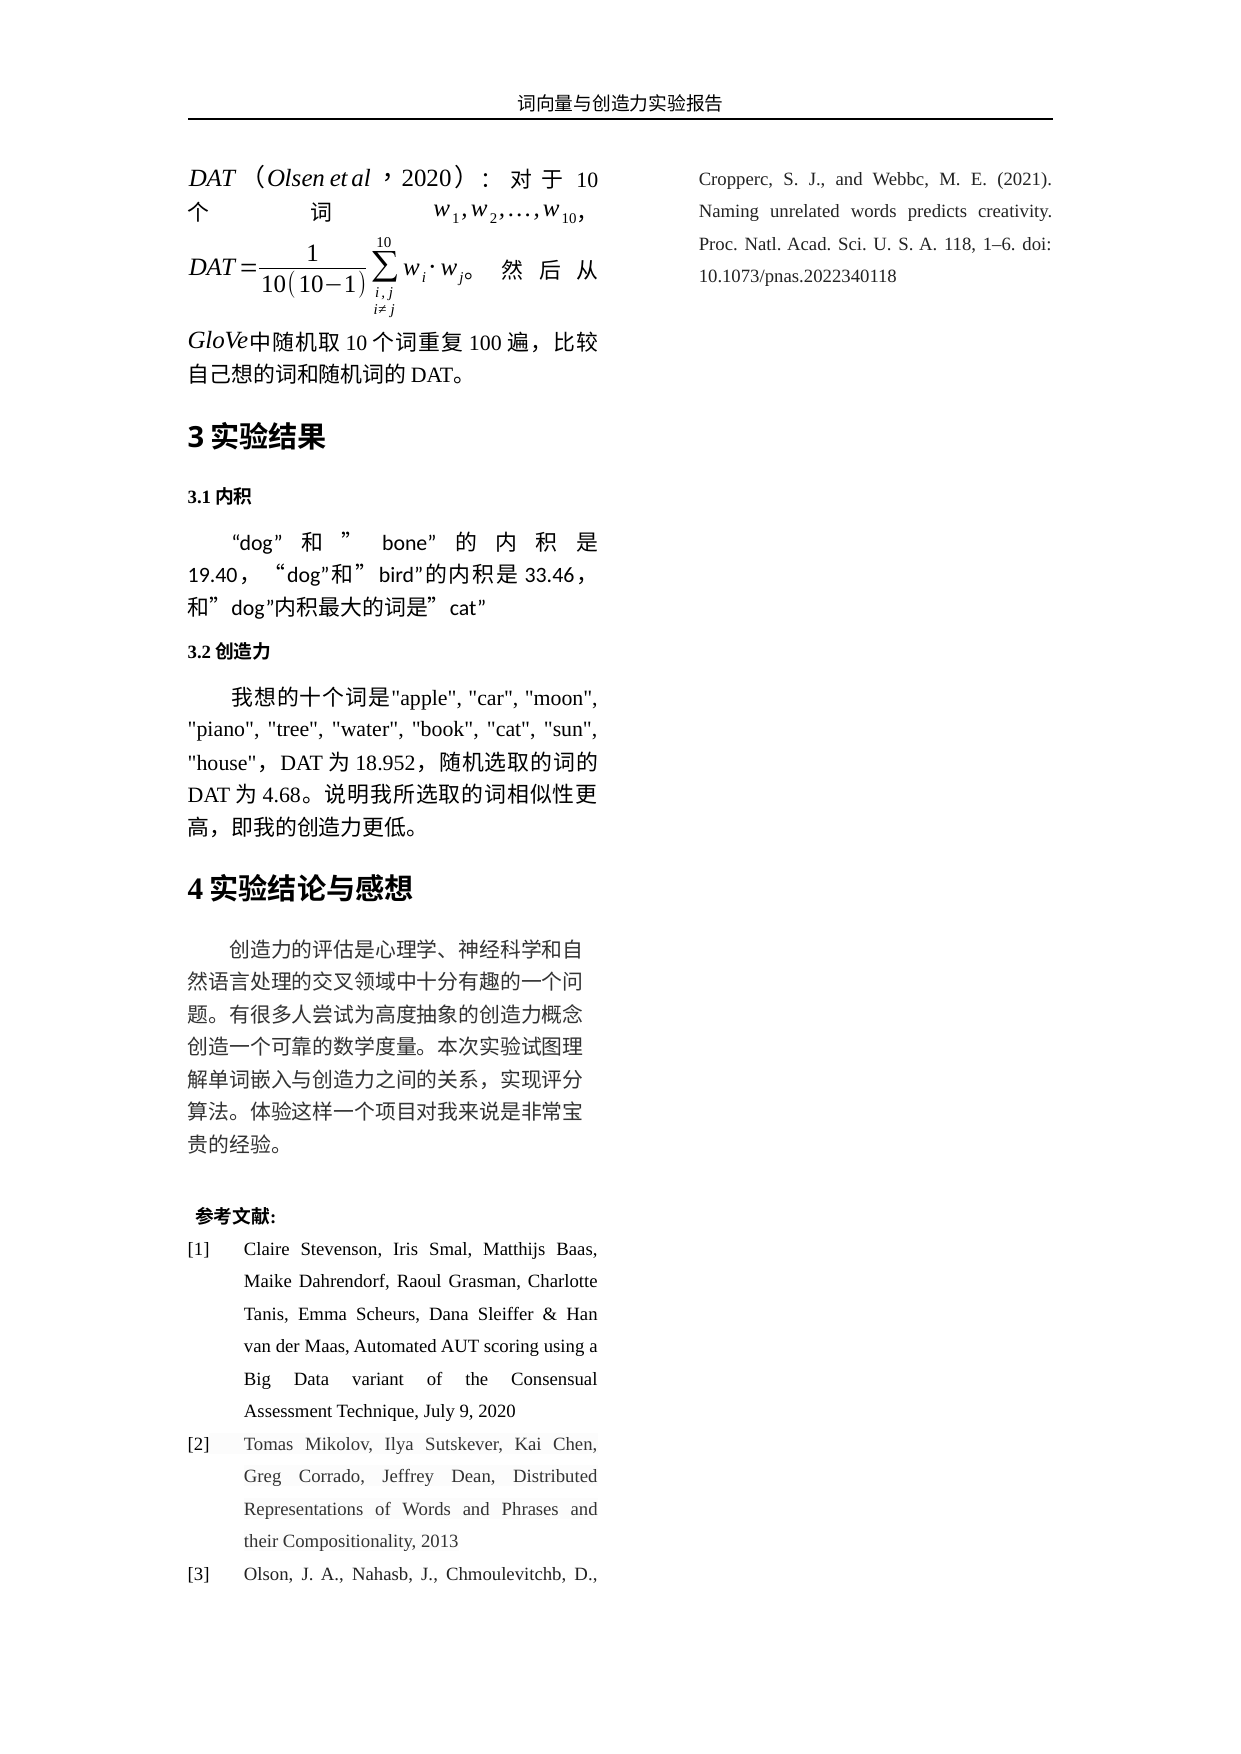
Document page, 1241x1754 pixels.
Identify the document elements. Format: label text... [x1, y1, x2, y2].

text [3] Olson, J. A., Nahasb, J., Chmoulevitchb, D., Cropperc, S. J., and Webbc, M. E. (2021). Naming unrelated words predicts creativity. Proc. Natl. Acad. Sci. U. S. A. 118, 1–6. doi: 10.1073/pnas.2022340118 [642, 162, 1053, 292]
text 参考文献: [195, 1199, 598, 1232]
text 我想的十个词是"apple", "car", "moon", "piano", "tree", "water", "book", "cat", "sun", "house"，DAT为18.952，随机选取的词的DAT为4.68。说明我所选取的词相似性更高，即我的创造力更低。 [187, 679, 598, 842]
text “dog”和”bone”的内积是19.40，“dog”和”bird”的内积是33.46，和”dog”内积最大的词是”cat” [187, 524, 598, 622]
text 创造力的评估是心理学、神经科学和自然语言处理的交叉领域中十分有趣的一个问题。有很多人尝试为高度抽象的创造力概念创造一个可靠的数学度量。本次实验试图理解单词嵌入与创造力之间的关系，实现评分算法。体验这样一个项目对我来说是非常宝贵的经验。 [187, 932, 598, 1159]
subtitle 4实验结论与感想 [187, 854, 598, 919]
subtitle 3.2创造力 [187, 634, 598, 667]
text [3] Olson, J. A., Nahasb, J., Chmoulevitchb, D., Cropperc, S. J., and Webbc, M. E. (2021). Naming unrelated words predicts creativity. Proc. Natl. Acad. Sci. U. S. A. 118, 1–6. doi: 10.1073/pnas.2022340118 [187, 1557, 598, 1589]
text 想出10个词使其尽可能不相关，然后用词向量计算每两个词之间的内积并取平均得到创造力指数：对于10个词，。然后从中随机取10个词重复100遍，比较自己想的词和随机词的DAT。 [187, 162, 598, 389]
subtitle 3实验结果 [187, 402, 598, 467]
subtitle 3.1内积 [187, 479, 598, 512]
text [2] Tomas Mikolov, Ilya Sutskever, Kai Chen, Greg Corrado, Jeffrey Dean, Distributed Representations of Words and Phrases and their Compositionality, 2013 [187, 1427, 598, 1557]
text [1] Claire Stevenson, Iris Smal, Matthijs Baas, Maike Dahrendorf, Raoul Grasman, Charlotte Tanis, Emma Scheurs, Dana Sleiffer & Han van der Maas, Automated AUT scoring using a Big Data variant of the Consensual Assessment Technique, July 9, 2020 [187, 1232, 598, 1427]
